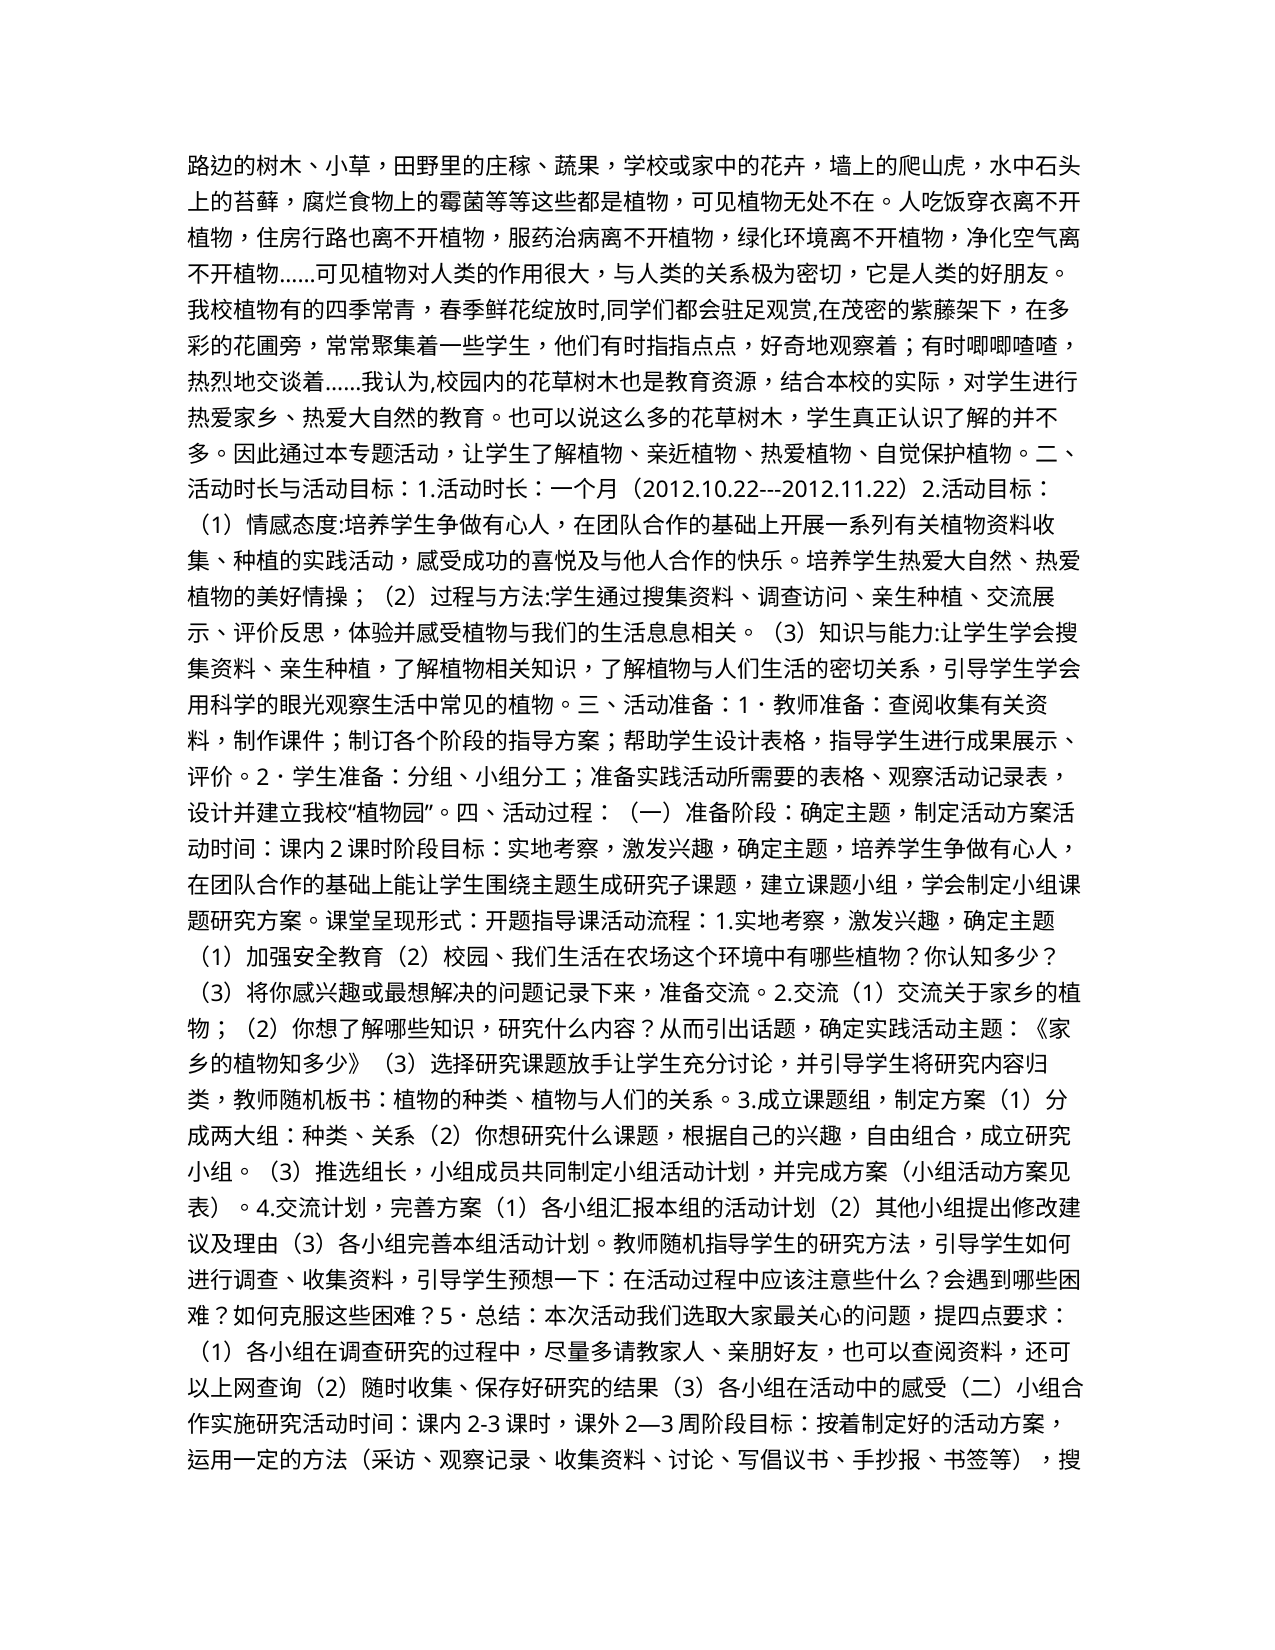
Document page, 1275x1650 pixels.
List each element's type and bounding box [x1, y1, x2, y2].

text [187, 150, 1087, 1475]
